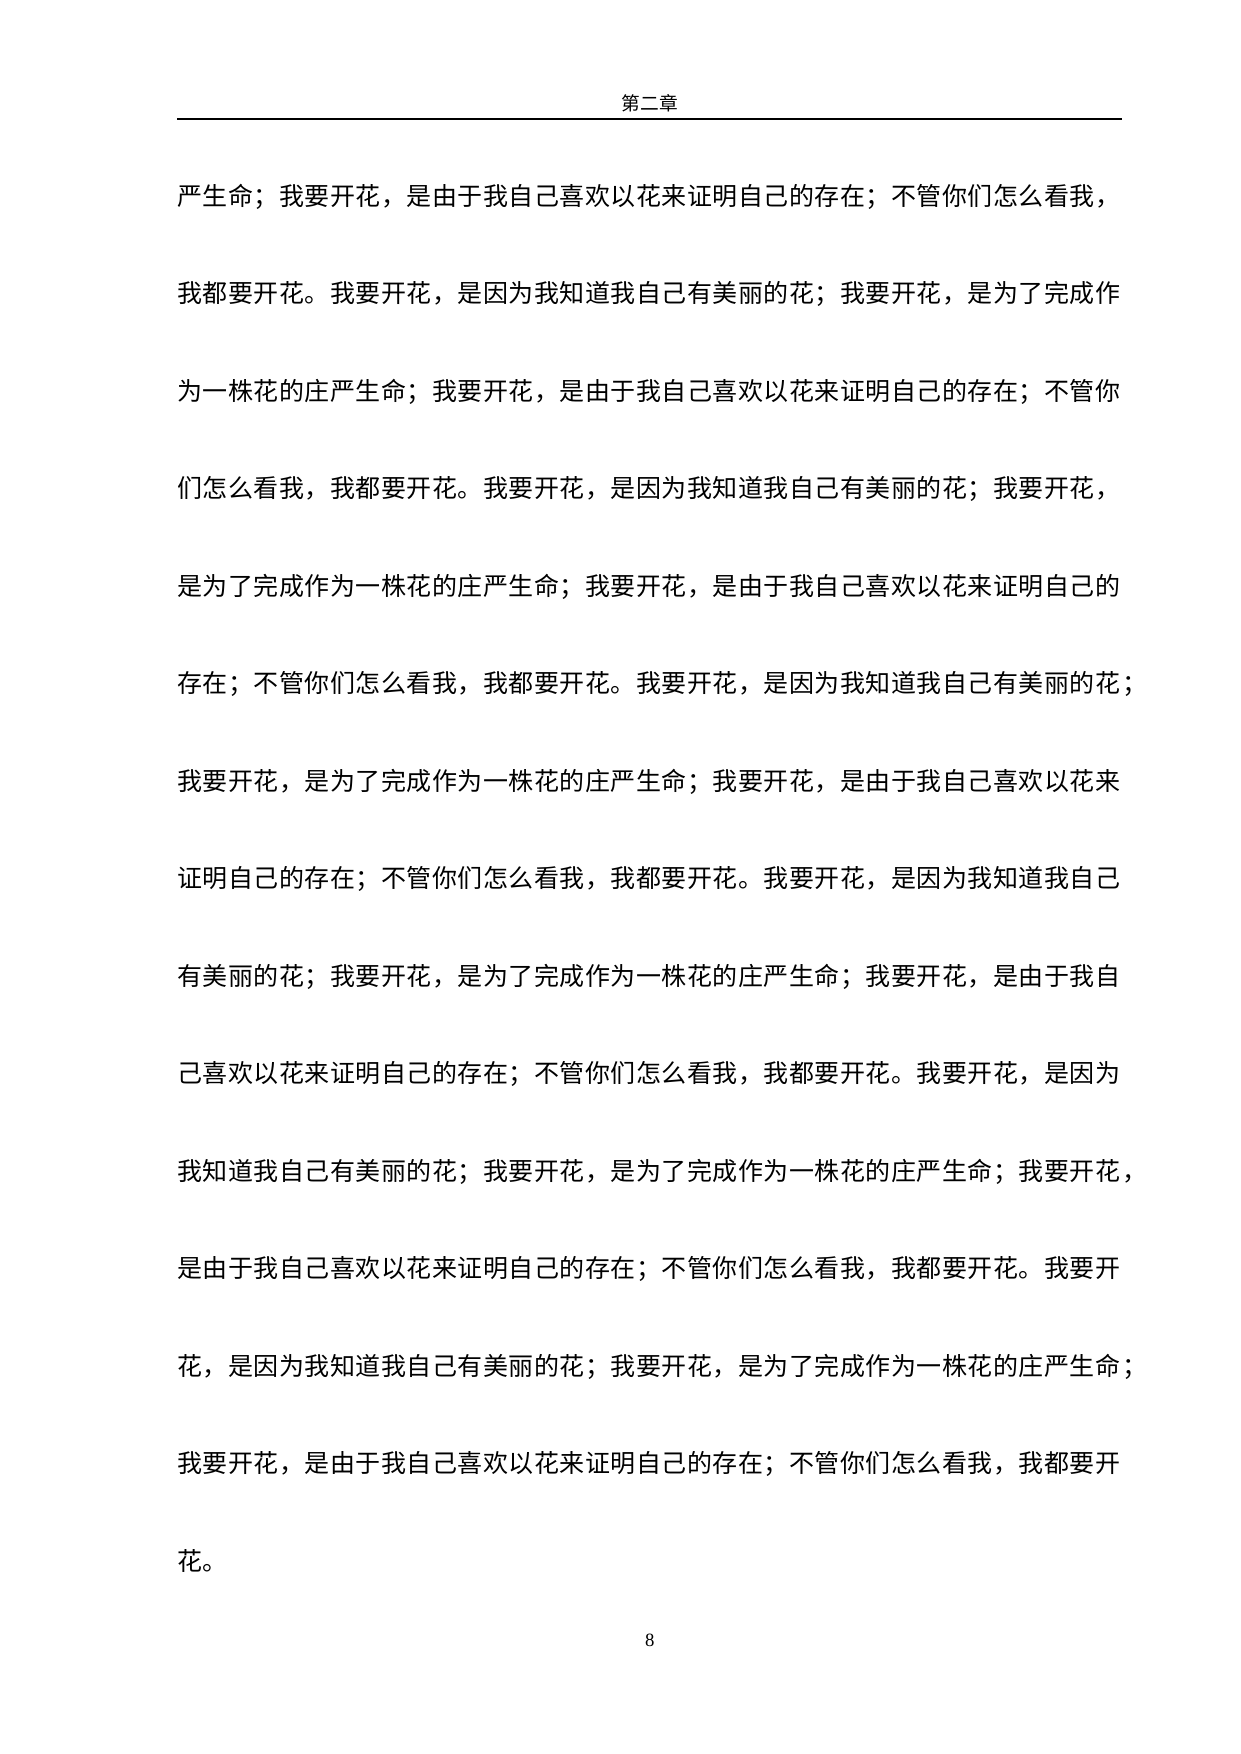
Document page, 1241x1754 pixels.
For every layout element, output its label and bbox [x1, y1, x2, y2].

text [177, 162, 1122, 1592]
